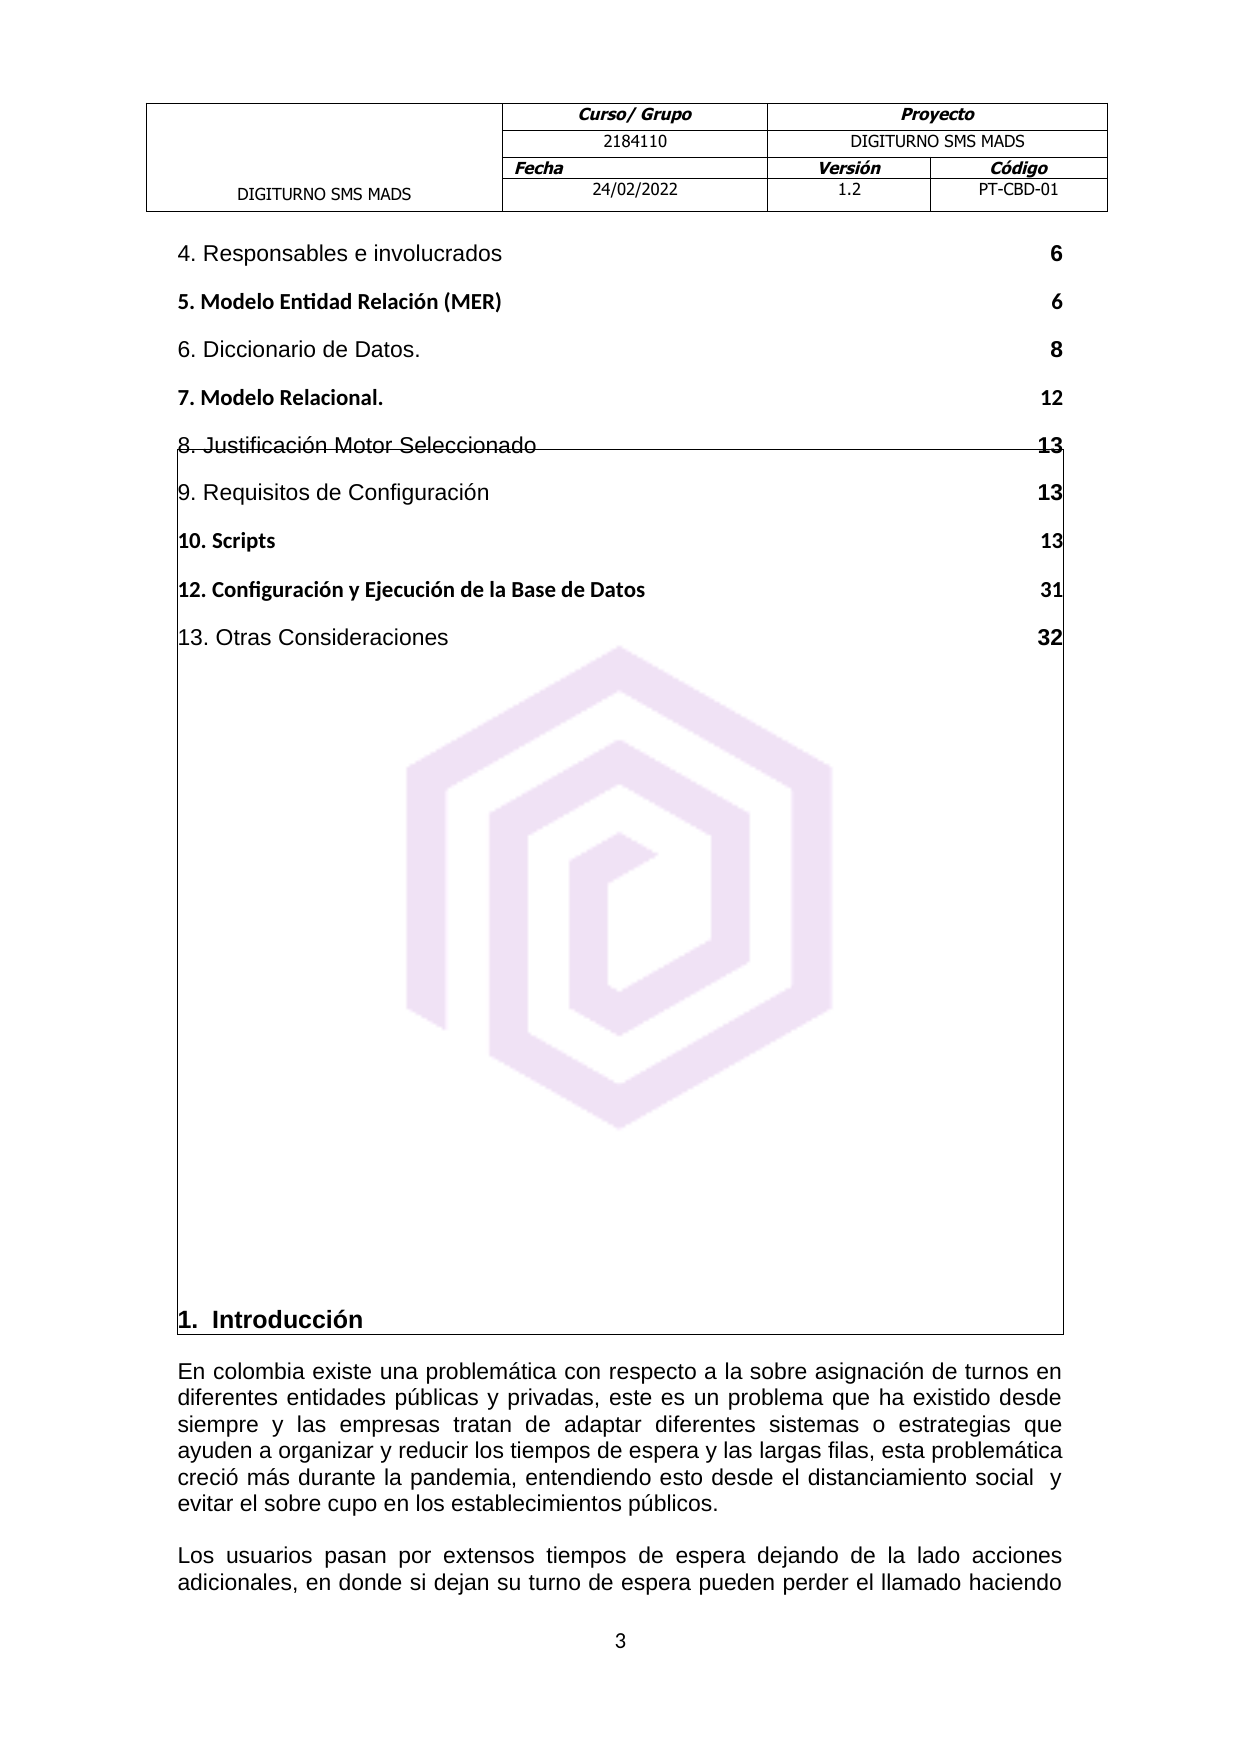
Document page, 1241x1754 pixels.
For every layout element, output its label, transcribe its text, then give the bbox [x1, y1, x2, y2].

text En colombia existe una problemática con respecto a la sobre asignación de turnos en diferentes entidades públicas y privadas, este es un problema que ha existido desde siempre y las empresas tratan de adaptar diferentes sistemas o estrategias que ayuden a organizar y reducir los tiempos de espera y las largas filas, esta problemática creció más durante la pandemia, entendiendo esto desde el distanciamiento social y evitar el sobre cupo en los establecimientos públicos. [177, 1358, 1063, 1516]
subtitle 1. Introducción [177, 1305, 1063, 1334]
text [177, 1542, 1063, 1595]
